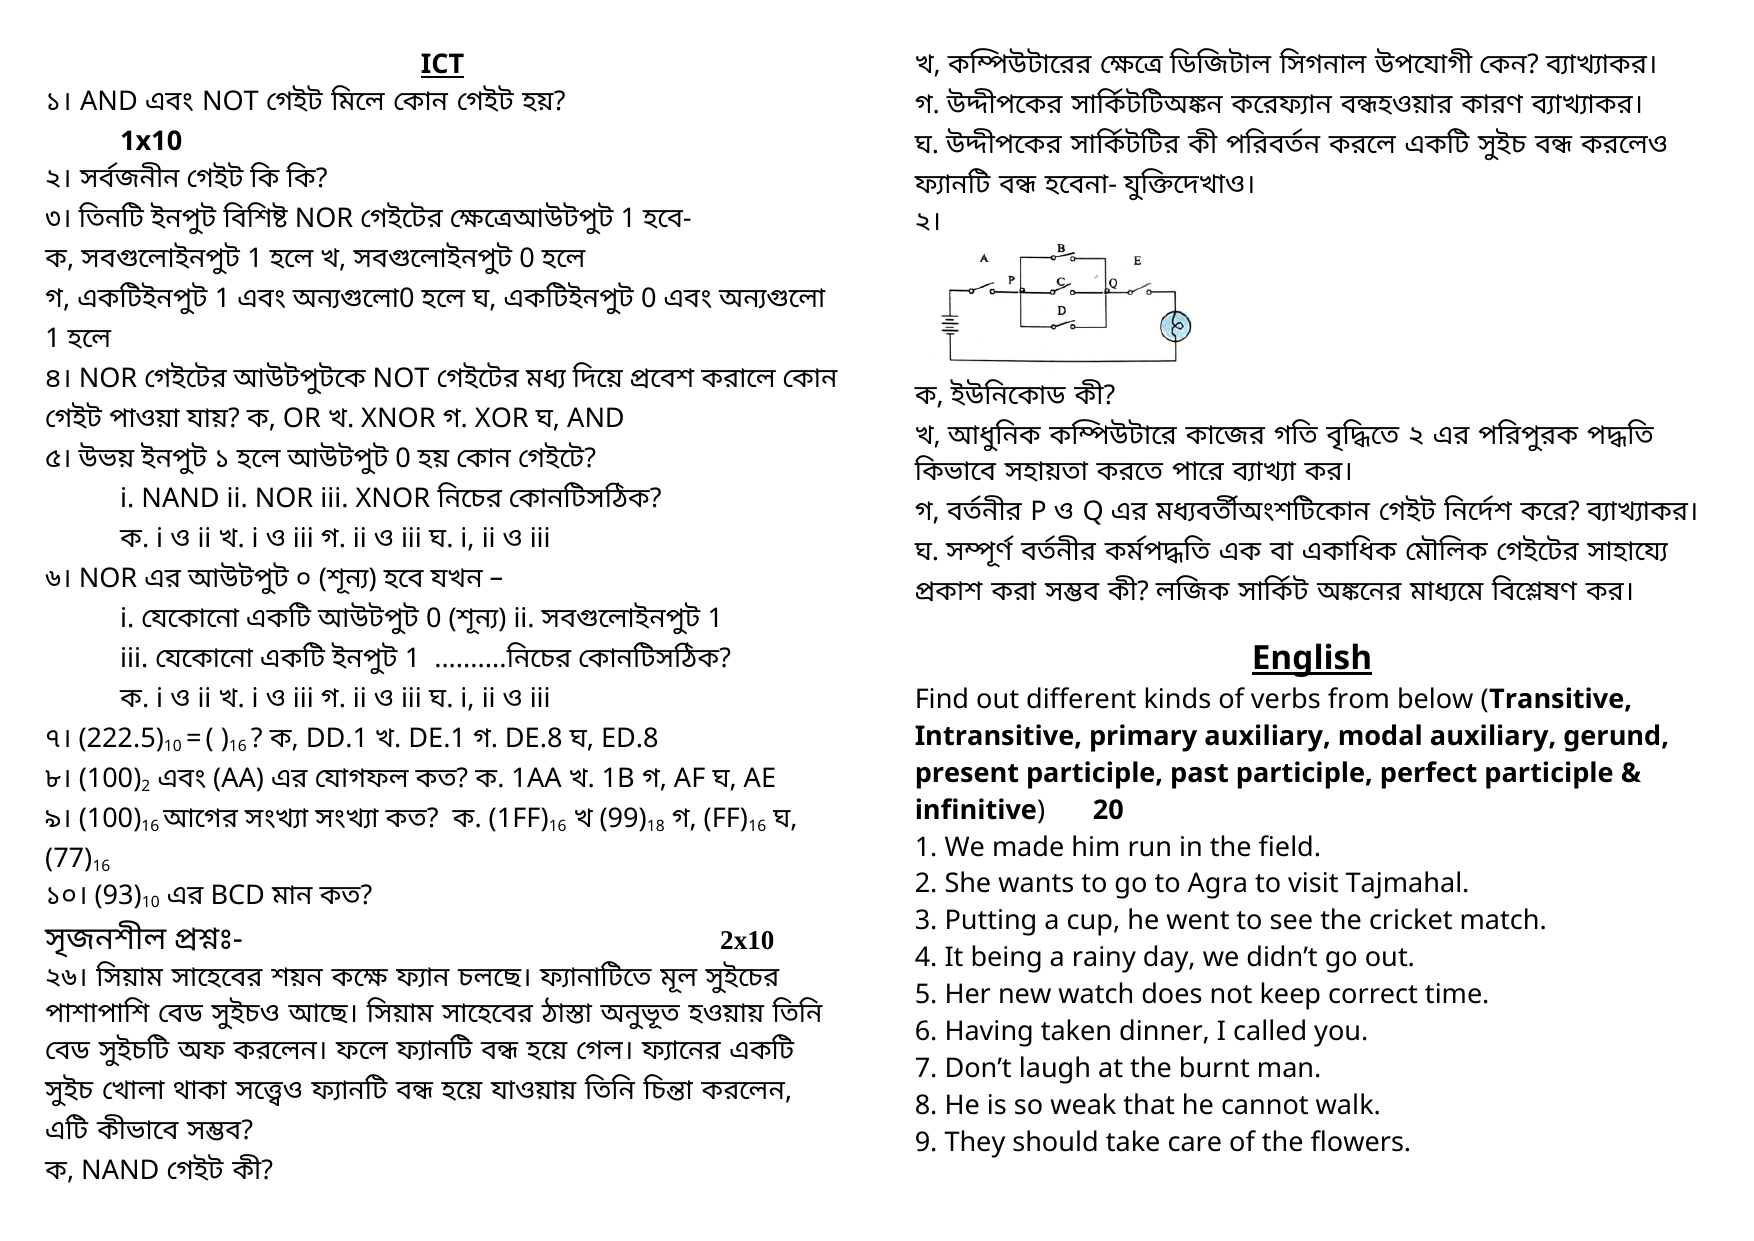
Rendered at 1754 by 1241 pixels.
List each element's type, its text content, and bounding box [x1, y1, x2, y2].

text 5. Her new watch does not keep correct time. [914, 974, 1709, 1011]
text 1. We made him run in the field. [914, 827, 1709, 864]
text ক, NAND গেইট কী? [45, 1150, 839, 1190]
text ৭। (222.5)10 = ( )16 ? ক, DD.1 খ. DE.1 গ. DE.8 ঘ, ED.8 [45, 719, 839, 759]
text ১। AND এবং NOT গেইট মিলে কোন গেইট হয়? 1x10 [45, 82, 839, 159]
text ৫। উভয় ইনপুট ১ হলে আউটপুট 0 হয় কোন গেইটে? [45, 439, 839, 479]
text ক. i ও ii খ. i ও iii গ. ii ও iii ঘ. i, ii ও iii [45, 519, 839, 559]
text ৮। (100)2 এবং (AA) এর যোগফল কত? ক. 1AA খ. 1B গ, AF ঘ, AE [45, 759, 839, 799]
text ৬। NOR এর আউটপুট ০ (শূন্য) হবে যখন – [45, 559, 839, 599]
text ক, সবগুলোইনপুট 1 হলে খ, সবগুলোইনপুট 0 হলে [45, 239, 839, 279]
text খ, আধুনিক কম্পিউটারে কাজের গতি বৃদ্ধিতে ২ এর পরিপুরক পদ্ধতি কিভাবে সহায়তা করতে পারে ব্যাখ্যা কর। [914, 415, 1709, 491]
text 6. Having taken dinner, I called you. [914, 1011, 1709, 1048]
text ২৬। সিয়াম সাহেবের শয়ন কক্ষে ফ্যান চলছে। ফ্যানাটিতে মূল সুইচের পাশাপাশি বেড সুইচও আছে। সিয়াম সাহেবের ঠাস্তা অনুভূত হওয়ায় তিনি বেড সুইচটি অফ করলেন। ফলে ফ্যানটি বন্ধ হয়ে গেল। ফ্যানের একটি সুইচ খোলা থাকা সত্ত্বেও ফ্যানটি বন্ধ হয়ে যাওয়ায় তিনি চিন্তা করলেন, এটি কীভাবে সম্ভব? [45, 962, 839, 1150]
text 7. Don’t laugh at the burnt man. [914, 1048, 1709, 1085]
text iii. যেকোনো একটি ইনপুট 1 ..........নিচের কোনটিসঠিক? [45, 639, 839, 679]
text ক, ইউনিকোড কী? [914, 375, 1709, 415]
text ICT [45, 45, 839, 82]
text i. NAND ii. NOR iii. XNOR নিচের কোনটিসঠিক? [45, 479, 839, 519]
text Find out different kinds of verbs from below (Transitive, Intransitive, primary auxiliary, modal auxiliary, gerund, present participle, past participle, perfect participle & infinitive) 20 [914, 679, 1709, 827]
text ঘ. সম্পূর্ণ বর্তনীর কর্মপদ্ধতি এক বা একাধিক মৌলিক গেইটের সাহায্যে প্রকাশ করা সম্ভব কী? লজিক সার্কিট অঙ্কনের মাধ্যমে বিশ্লেষণ কর। [914, 531, 1709, 611]
text ঘ. উদ্দীপকের সার্কিটটির কী পরিবৰ্তন করলে একটি সুইচ বন্ধ করলেও ফ্যানটি বন্ধ হবেনা- যুক্তিদেখাও। [914, 125, 1709, 205]
text 9. They should take care of the flowers. [914, 1122, 1709, 1159]
text 3. Putting a cup, he went to see the cricket match. [914, 901, 1709, 938]
text English [914, 634, 1709, 679]
picture [914, 241, 1197, 376]
text 4. It being a rainy day, we didn’t go out. [914, 938, 1709, 974]
text সৃজনশীল প্রশ্নঃ- 2x10 [45, 916, 839, 962]
text ৪। NOR গেইটের আউটপুটকে NOT গেইটের মধ্য দিয়ে প্রবেশ করালে কোন গেইট পাওয়া যায়? ক, OR খ. XNOR গ. XOR ঘ, AND [45, 359, 839, 439]
text গ. উদ্দীপকের সার্কিটটিঅঙ্কন করেফ্যান বন্ধহওয়ার কারণ ব্যাখ্যাকর। [914, 85, 1709, 125]
text ৩। তিনটি ইনপুট বিশিষ্ট NOR গেইটের ক্ষেত্রেআউটপুট 1 হবে- [45, 199, 839, 239]
text গ, একটিইনপুট 1 এবং অন্যগুলো0 হলে ঘ, একটিইনপুট 0 এবং অন্যগুলো 1 হলে [45, 279, 839, 359]
text ১০। (93)10 এর BCD মান কত? [45, 876, 839, 916]
text খ, কম্পিউটারের ক্ষেত্রে ডিজিটাল সিগনাল উপযোগী কেন? ব্যাখ্যাকর। [914, 45, 1709, 85]
text ৯। (100)16 আগের সংখ্যা সংখ্যা কত? ক. (1FF)16 খ (99)18 গ, (FF)16 ঘ, (77)16 [45, 799, 839, 876]
text গ, বর্তনীর P ও Q এর মধ্যবর্তীঅংশটিকোন গেইট নির্দেশ করে? ব্যাখ্যাকর। [914, 491, 1709, 531]
text ক. i ও ii খ. i ও iii গ. ii ও iii ঘ. i, ii ও iii [45, 679, 839, 719]
text ২। [914, 205, 1709, 241]
text ২। সর্বজনীন গেইট কি কি? [45, 159, 839, 199]
text 2. She wants to go to Agra to visit Tajmahal. [914, 864, 1709, 901]
text i. যেকোনো একটি আউটপুট 0 (শূন্য) ii. সবগুলোইনপুট 1 [45, 599, 839, 639]
text 8. He is so weak that he cannot walk. [914, 1085, 1709, 1122]
